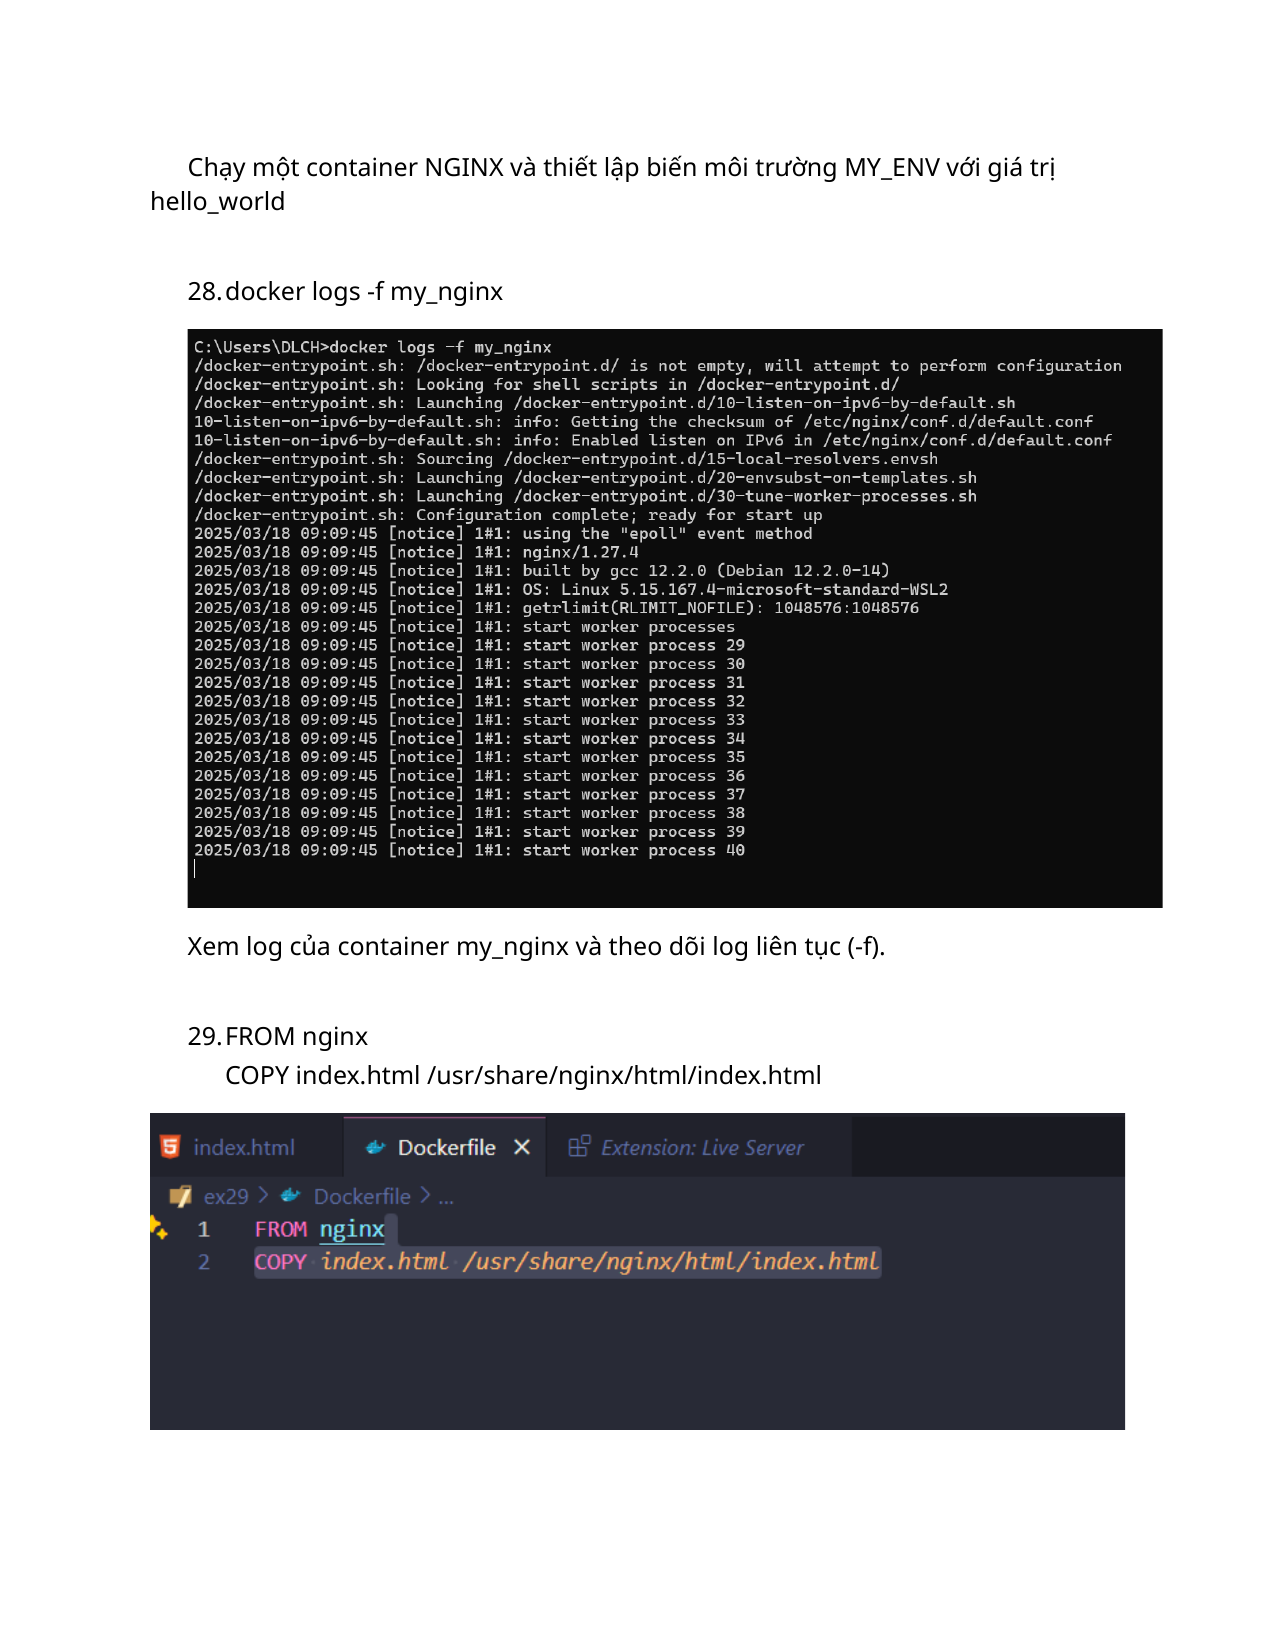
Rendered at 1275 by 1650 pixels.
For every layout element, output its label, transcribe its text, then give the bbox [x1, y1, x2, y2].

text Chạy một container NGINX và thiết lập biến môi trường MY_ENV với giá trị hello_world [150, 150, 1125, 218]
text Xem log của container my_nginx và theo dõi log liên tục (-f). [150, 929, 1125, 963]
list COPY index.html /usr/share/nginx/html/index.html [225, 1058, 1125, 1092]
picture [187, 329, 1163, 908]
list FROM nginx [187, 1019, 1125, 1053]
list docker logs -f my_nginx [187, 274, 1125, 308]
picture [150, 1113, 1125, 1430]
